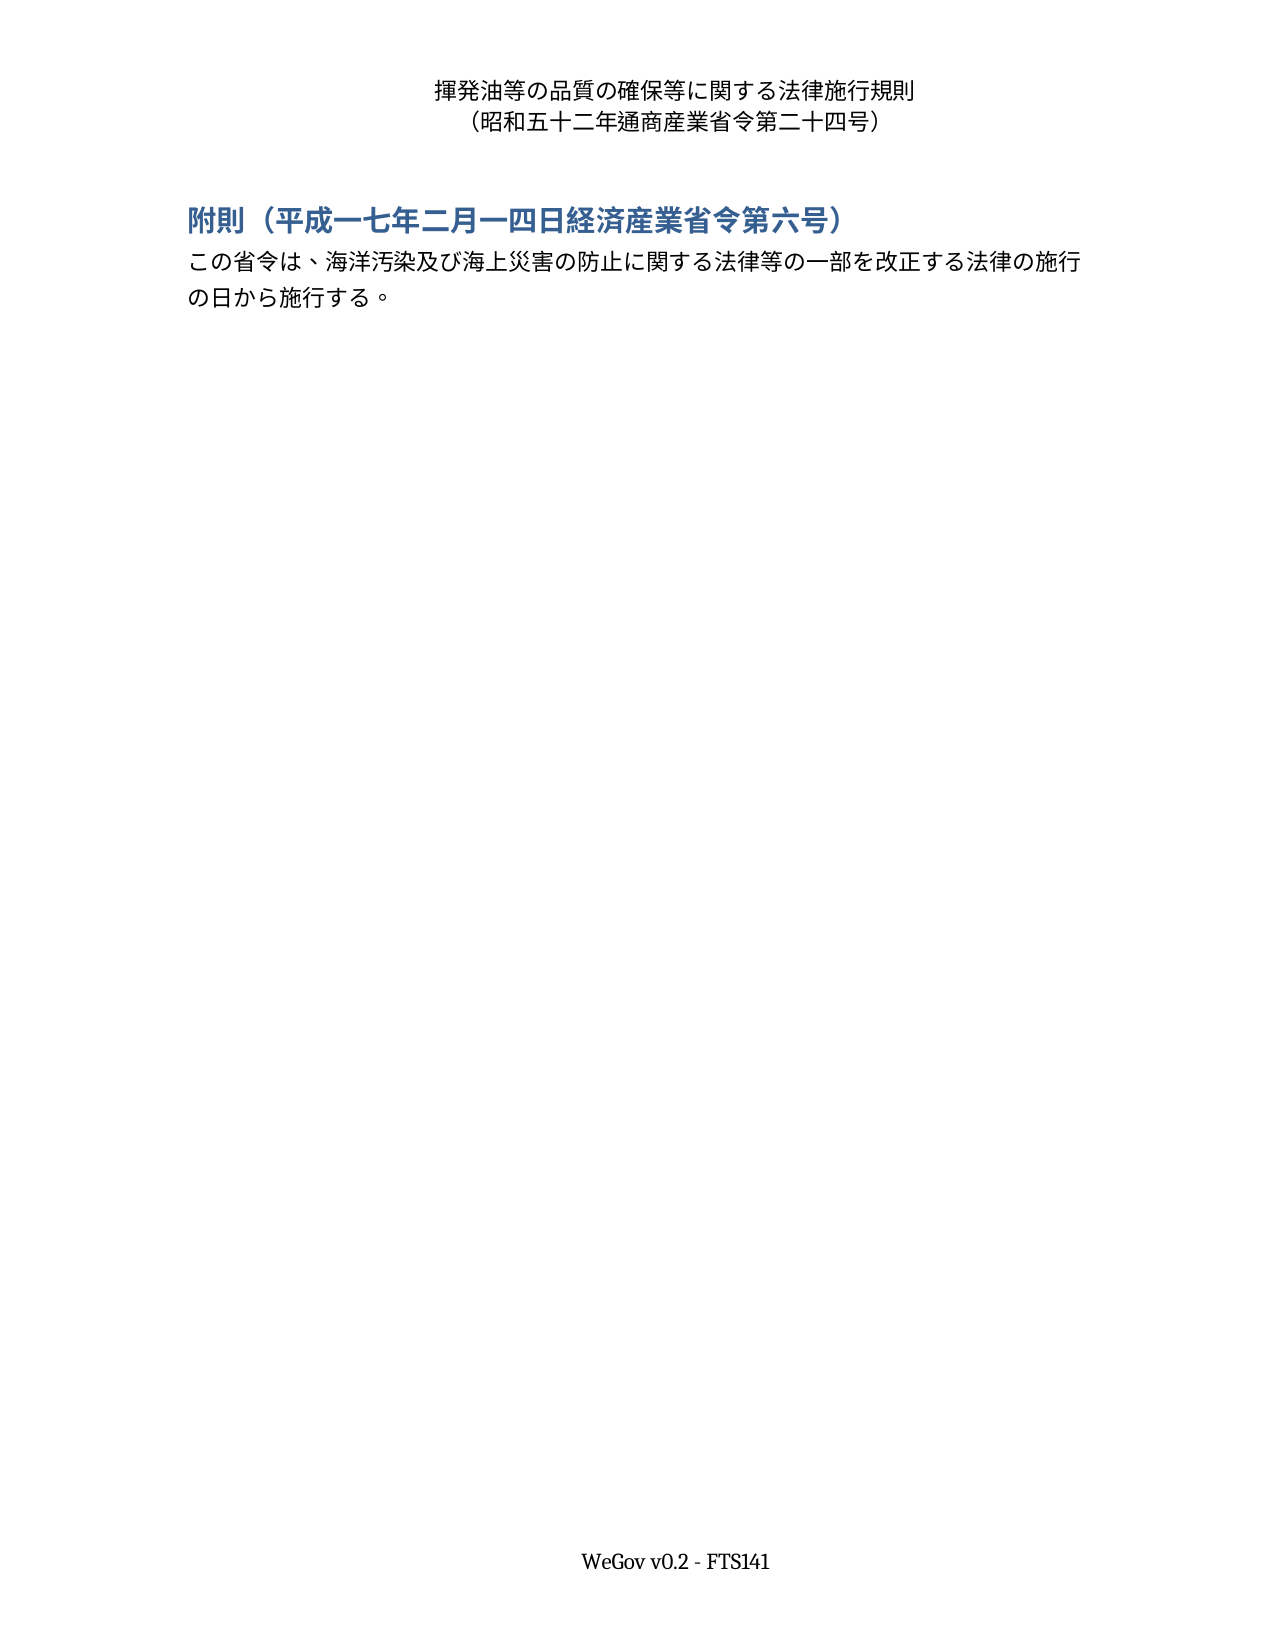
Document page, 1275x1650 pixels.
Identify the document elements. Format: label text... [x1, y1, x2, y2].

text この省令は、海洋汚染及び海上災害の防止に関する法律等の一部を改正する法律の施行の日から施行する。 [187, 246, 1087, 313]
subtitle 附則（平成一七年二月一四日経済産業省令第六号） [187, 200, 1087, 240]
